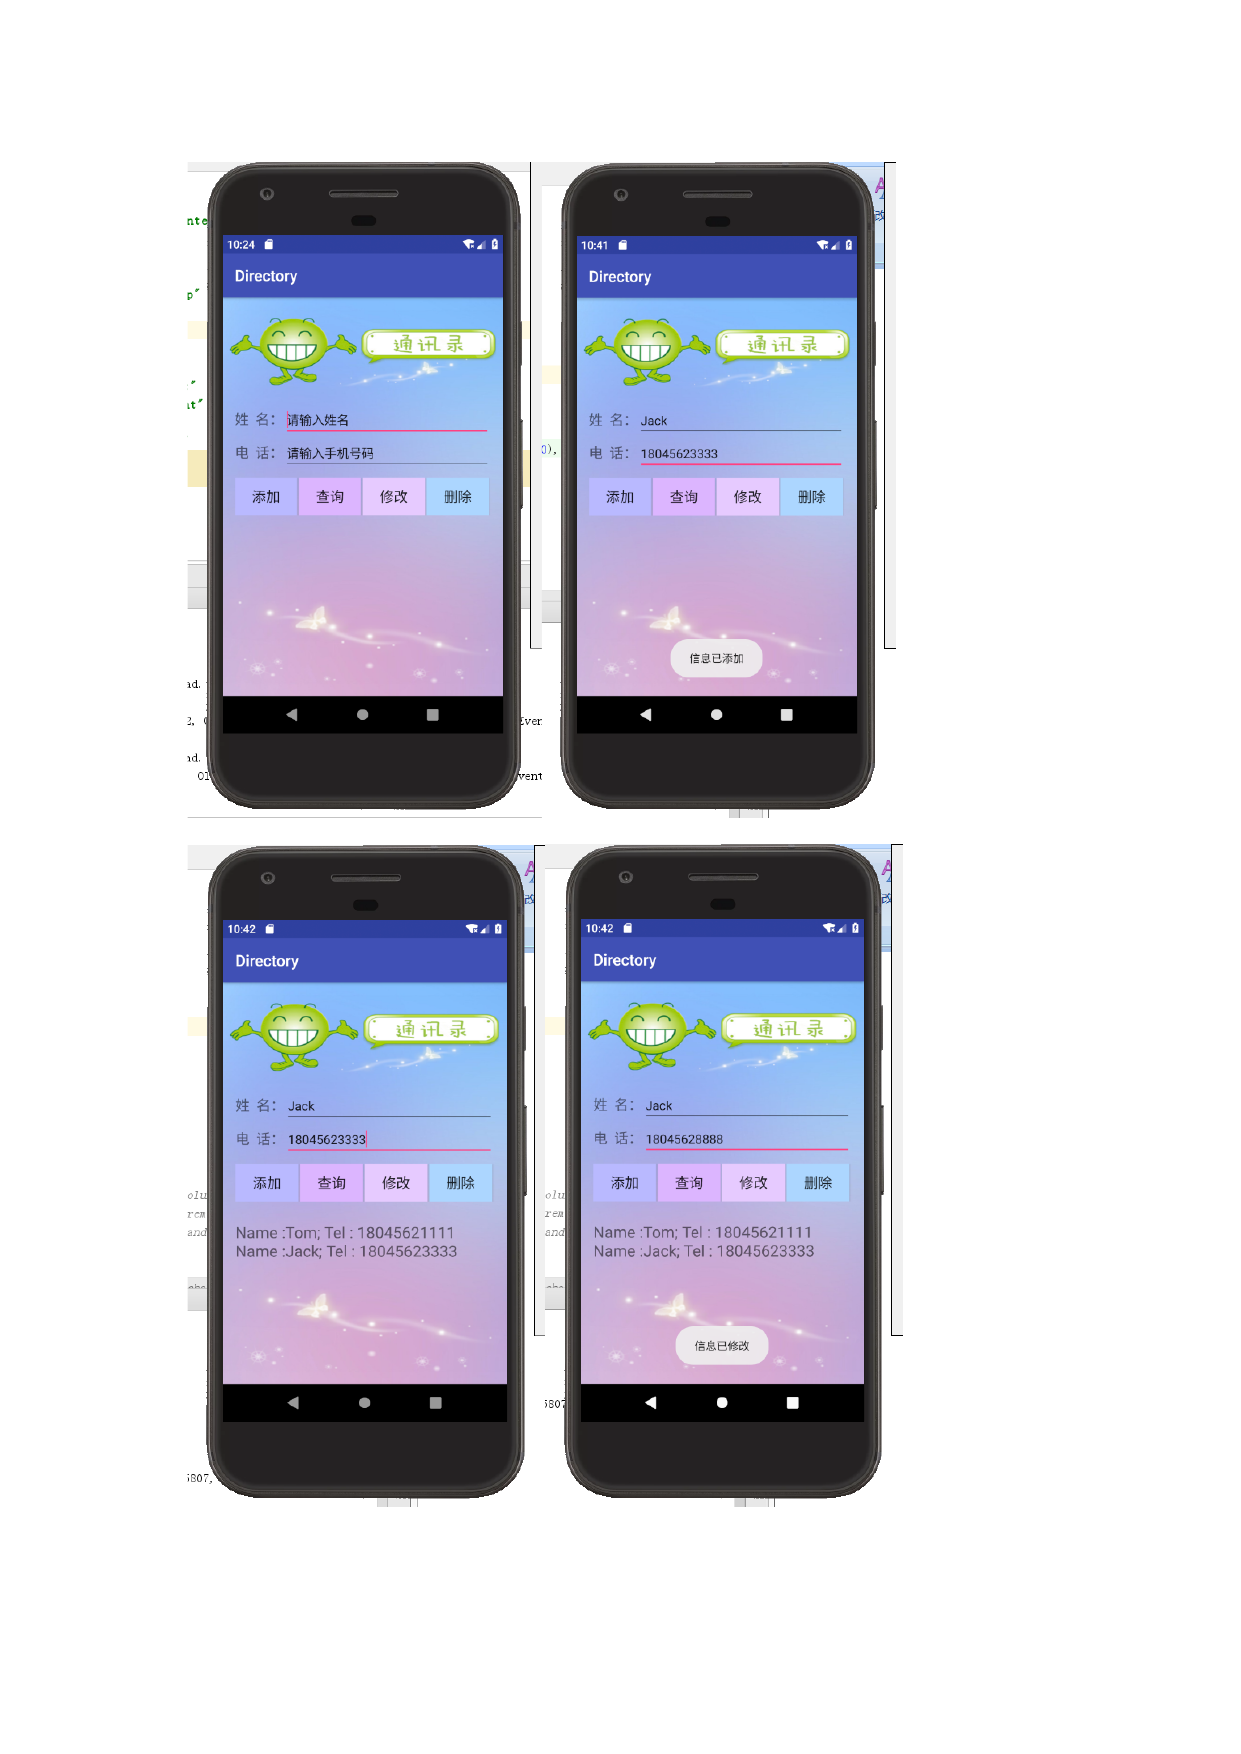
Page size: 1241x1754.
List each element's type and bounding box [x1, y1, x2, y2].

picture [187, 844, 903, 1507]
picture [187, 162, 896, 818]
